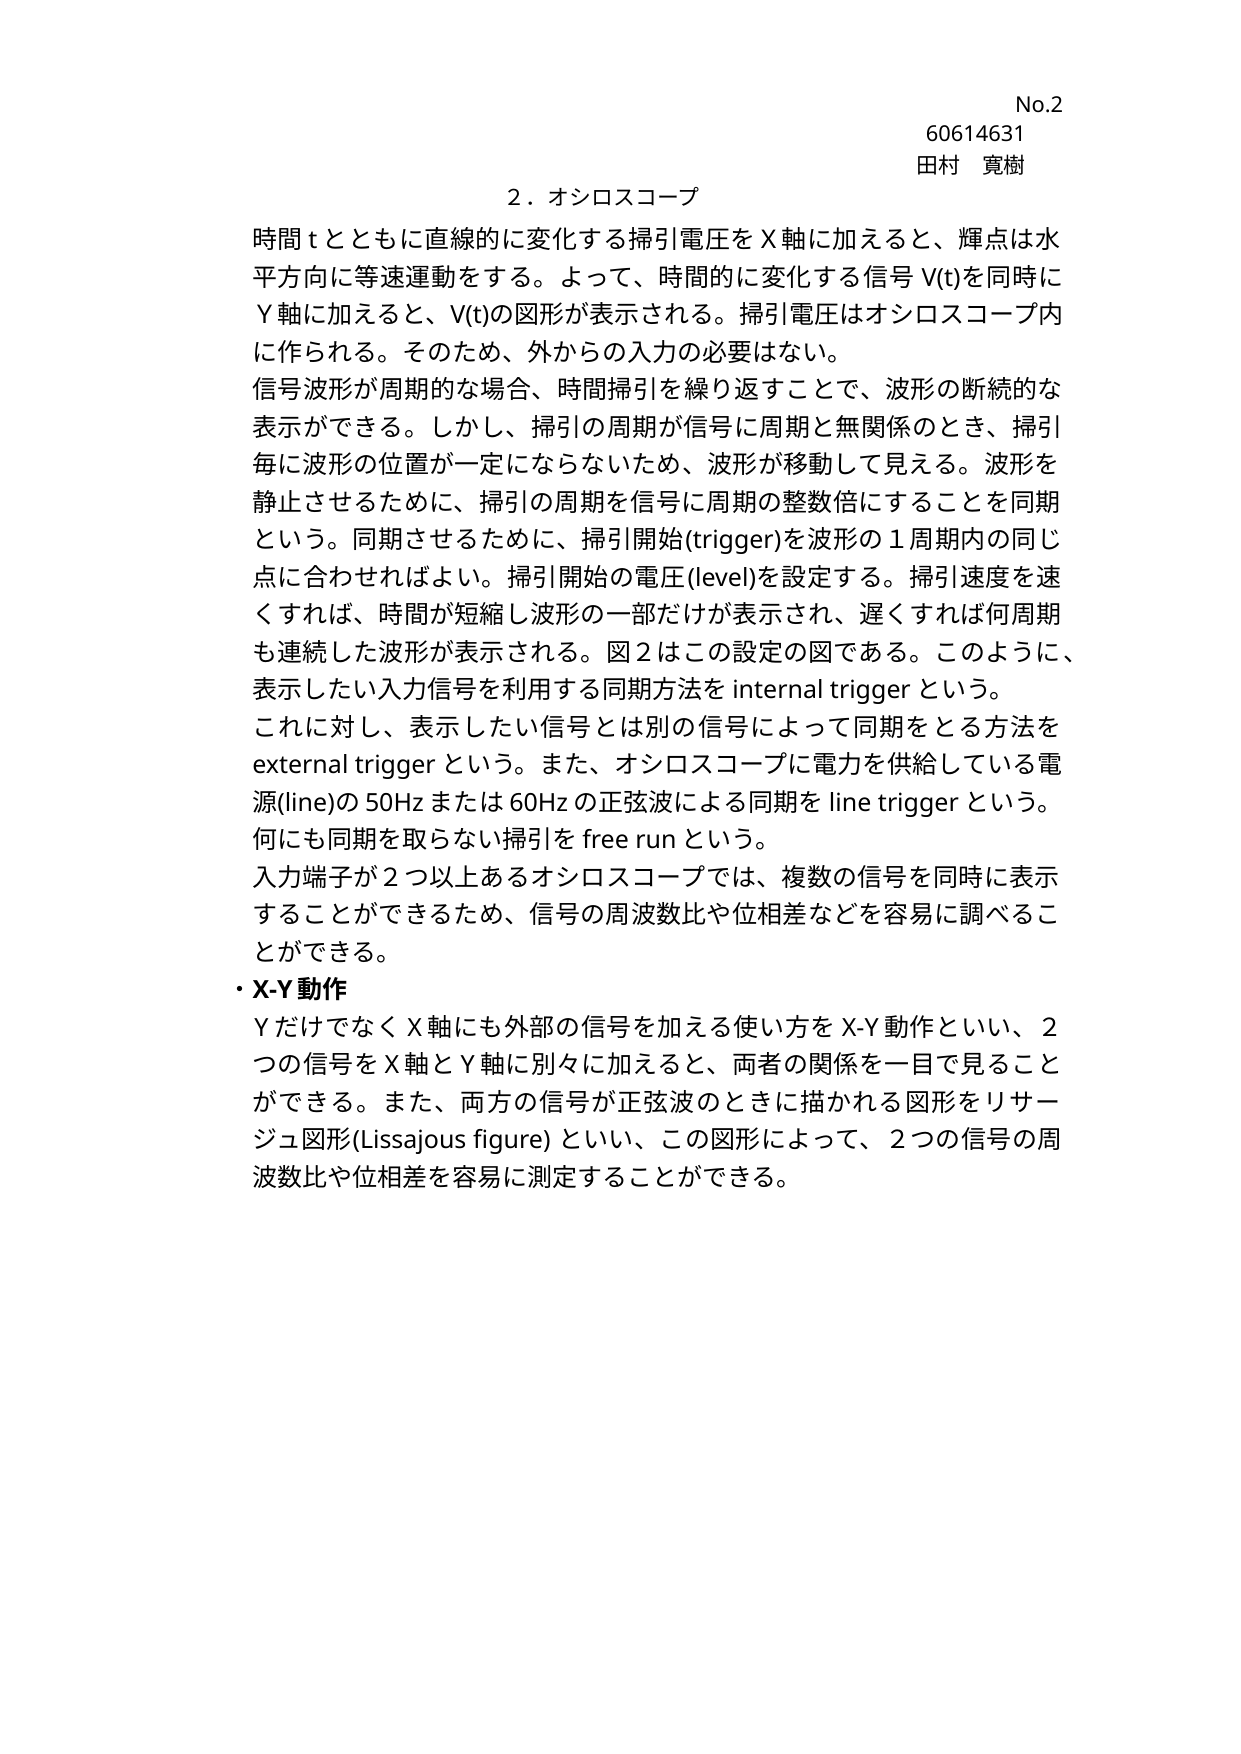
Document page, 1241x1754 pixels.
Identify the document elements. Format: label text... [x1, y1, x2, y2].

text ・X-Y動作 [177, 969, 1063, 1007]
text 時間tとともに直線的に変化する掃引電圧をＸ軸に加えると、輝点は水平方向に等速運動をする。よって、時間的に変化する信号V(t)を同時にＹ軸に加えると、V(t)の図形が表示される。掃引電圧はオシロスコープ内に作られる。そのため、外からの入力の必要はない。 [252, 219, 1063, 369]
text これに対し、表示したい信号とは別の信号によって同期をとる方法をexternal triggerという。また、オシロスコープに電力を供給している電源(line)の50Hzまたは60Hzの正弦波による同期をline triggerという。何にも同期を取らない掃引をfree runという。 [252, 707, 1063, 857]
text YだけでなくX軸にも外部の信号を加える使い方をX-Y動作といい、２つの信号をX軸とY軸に別々に加えると、両者の関係を一目で見ることができる。また、両方の信号が正弦波のときに描かれる図形をリサージュ図形(Lissajous figure) といい、この図形によって、２つの信号の周波数比や位相差を容易に測定することができる。 [177, 1007, 1063, 1194]
text 入力端子が２つ以上あるオシロスコープでは、複数の信号を同時に表示することができるため、信号の周波数比や位相差などを容易に調べることができる。 [252, 857, 1063, 969]
text 信号波形が周期的な場合、時間掃引を繰り返すことで、波形の断続的な表示ができる。しかし、掃引の周期が信号に周期と無関係のとき、掃引毎に波形の位置が一定にならないため、波形が移動して見える。波形を静止させるために、掃引の周期を信号に周期の整数倍にすることを同期という。同期させるために、掃引開始(trigger)を波形の１周期内の同じ点に合わせればよい。掃引開始の電圧(level)を設定する。掃引速度を速くすれば、時間が短縮し波形の一部だけが表示され、遅くすれば何周期も連続した波形が表示される。図２はこの設定の図である。このように、表示したい入力信号を利用する同期方法をinternal triggerという。 [252, 369, 1063, 707]
